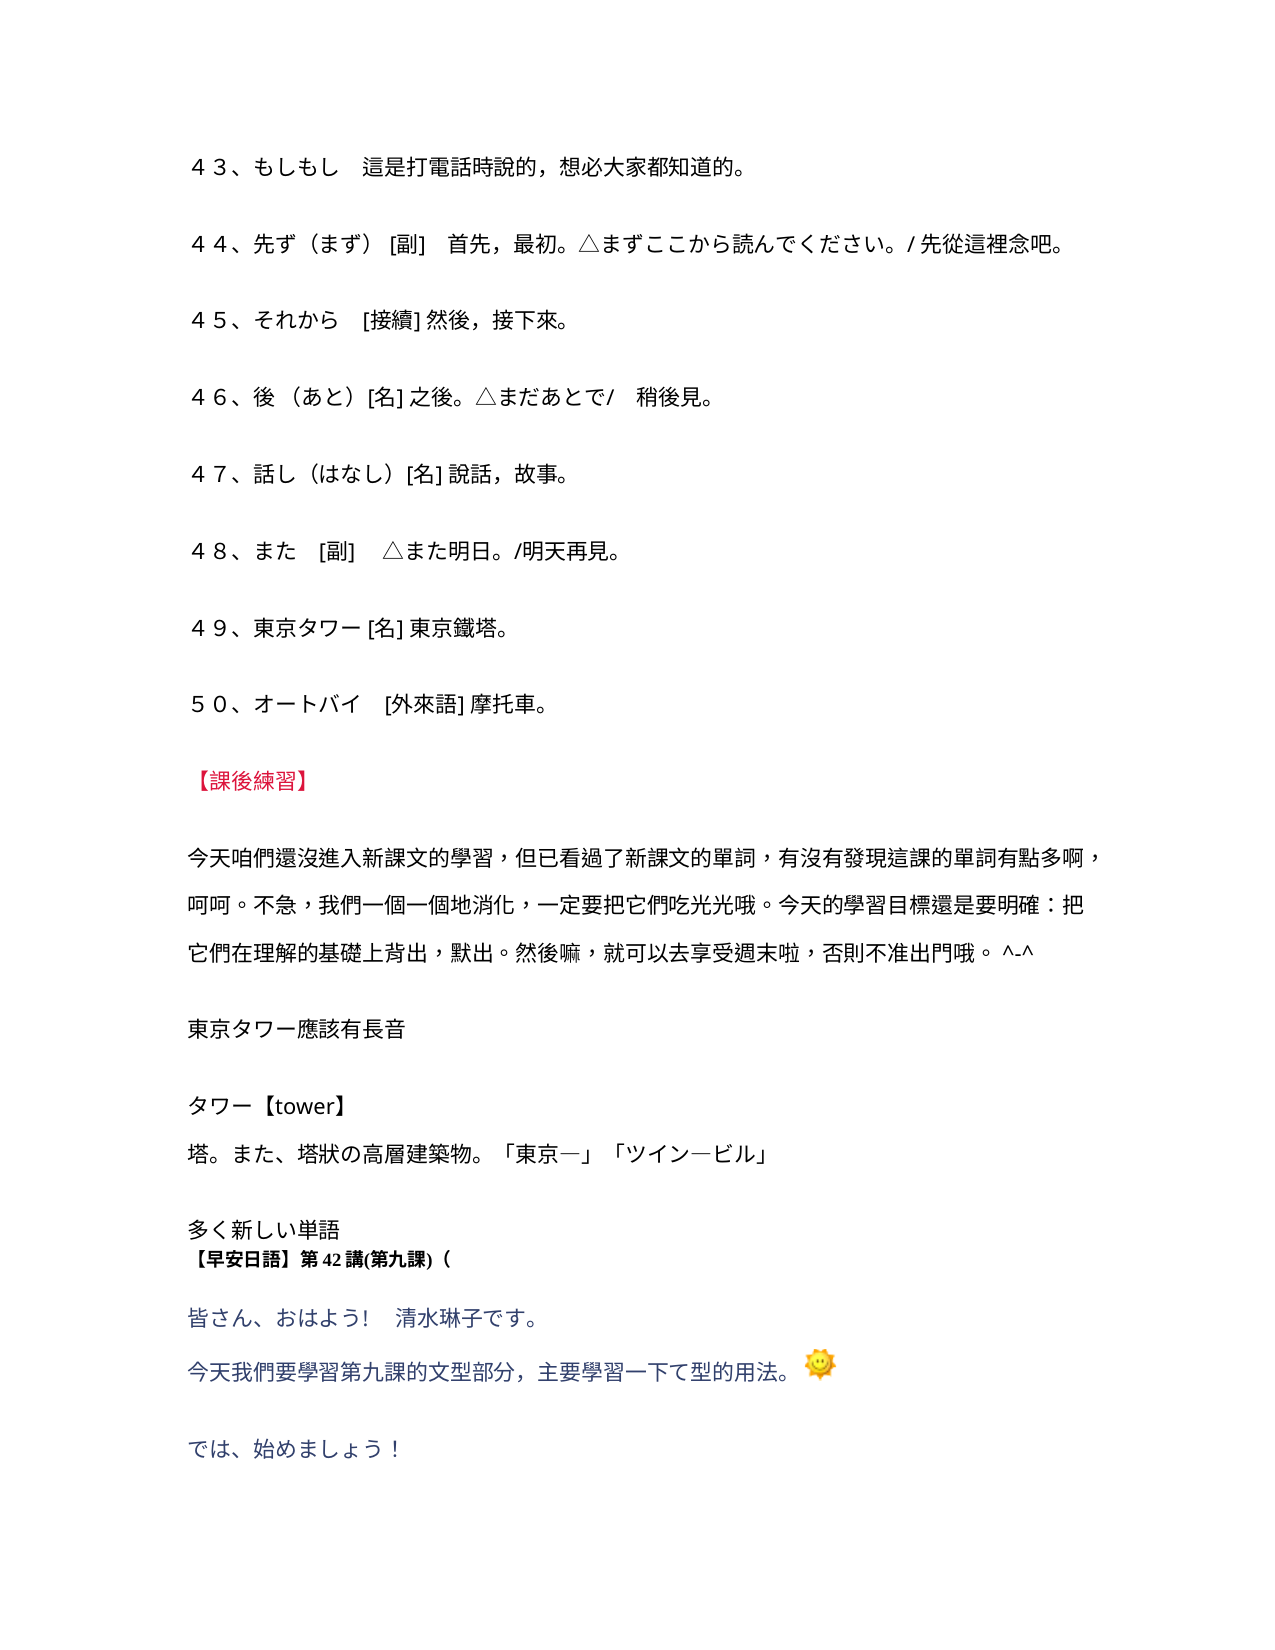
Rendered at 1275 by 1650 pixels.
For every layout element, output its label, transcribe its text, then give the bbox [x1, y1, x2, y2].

text タワー【tower】 塔。また、塔狀の高層建築物。「東京―」「ツイン―ビル」 [187, 1089, 1087, 1168]
text ４９、東京タワー [名] 東京鐵塔。 [187, 611, 1087, 642]
text ４４、先ず（まず） [副] 首先，最初。△まずここから読んでください。/ 先從這裡念吧。 [187, 227, 1087, 258]
text 【課後練習】 [187, 764, 1087, 796]
picture [804, 1349, 837, 1381]
text ４６、後 （あと）[名] 之後。△まだあとで/ 稍後見。 [187, 380, 1087, 412]
text ４８、また [副] △また明日。/明天再見。 [187, 534, 1087, 566]
text 皆さん、おはよう! 清水琳子です。 今天我們要學習第九課的文型部分，主要學習一下て型的用法。 [187, 1301, 1087, 1387]
text ４５、それから [接續] 然後，接下來。 [187, 303, 1087, 335]
text ４３、もしもし 這是打電話時說的，想必大家都知道的。 [187, 150, 1087, 182]
text 今天咱們還沒進入新課文的學習，但已看過了新課文的單詞，有沒有發現這課的單詞有點多啊，呵呵。不急，我們一個一個地消化，一定要把它們吃光光哦。今天的學習目標還是要明確：把它們在理解的基礎上背出，默出。然後嘛，就可以去享受週末啦，否則不准出門哦。 ^-^ [187, 841, 1087, 967]
text ４７、話し（はなし）[名] 說話，故事。 [187, 457, 1087, 489]
text 多く新しい単語 [187, 1213, 1087, 1245]
text 東京タワー應該有長音 [187, 1012, 1087, 1044]
text では、始めましょう！ [187, 1432, 1087, 1463]
text ５０、オートバイ [外來語] 摩托車。 [187, 687, 1087, 719]
text 【早安日語】第42講(第九課)（ [187, 1245, 1087, 1272]
